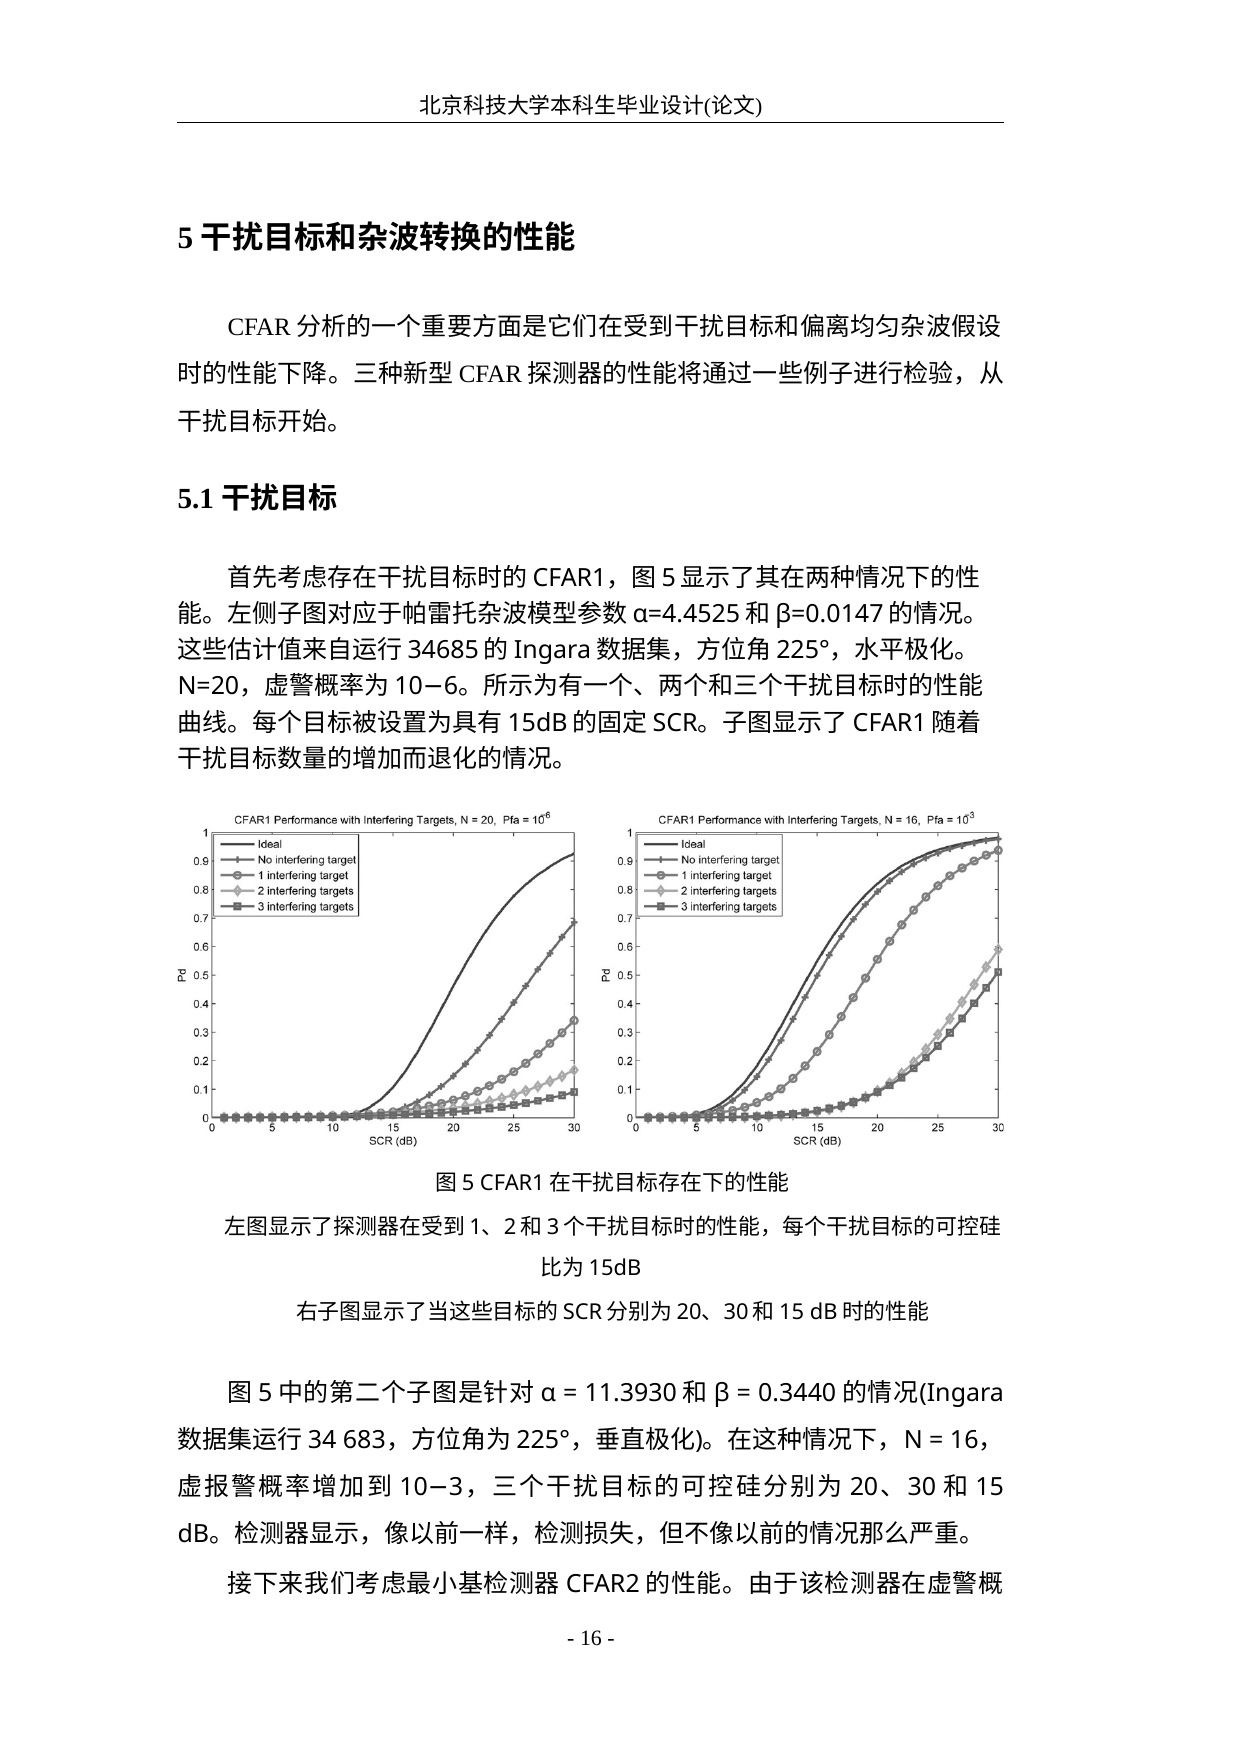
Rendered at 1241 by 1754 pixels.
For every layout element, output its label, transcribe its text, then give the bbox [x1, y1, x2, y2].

text 图5 CFAR1在干扰目标存在下的性能 [177, 1165, 1004, 1197]
list 干扰目标和杂波转换的性能 [177, 213, 1004, 258]
text 干扰目标 [177, 475, 1004, 517]
text 左图显示了探测器在受到1、2和3个干扰目标时的性能，每个干扰目标的可控硅比为15dB [177, 1209, 1004, 1282]
text CFAR分析的一个重要方面是它们在受到干扰目标和偏离均匀杂波假设时的性能下降。三种新型CFAR探测器的性能将通过一些例子进行检验，从干扰目标开始。 [177, 307, 1004, 437]
text 首先考虑存在干扰目标时的CFAR1，图5显示了其在两种情况下的性能。左侧子图对应于帕雷托杂波模型参数α=4.4525和β=0.0147的情况。这些估计值来自运行34685的Ingara数据集，方位角225°，水平极化。N=20，虚警概率为10−6。所示为有一个、两个和三个干扰目标时的性能曲线。每个目标被设置为具有15dB的固定SCR。子图显示了CFAR1随着干扰目标数量的增加而退化的情况。 [177, 557, 1004, 774]
text 右子图显示了当这些目标的SCR分别为20、30和15 dB时的性能 [177, 1294, 1004, 1326]
text 图5中的第二个子图是针对α = 11.3930和β = 0.3440的情况(Ingara数据集运行34 683，方位角为225°，垂直极化)。在这种情况下，N = 16，虚报警概率增加到10−3，三个干扰目标的可控硅分别为20、30和15 dB。检测器显示，像以前一样，检测损失，但不像以前的情况那么严重。 [177, 1373, 1004, 1550]
picture [177, 811, 1004, 1147]
